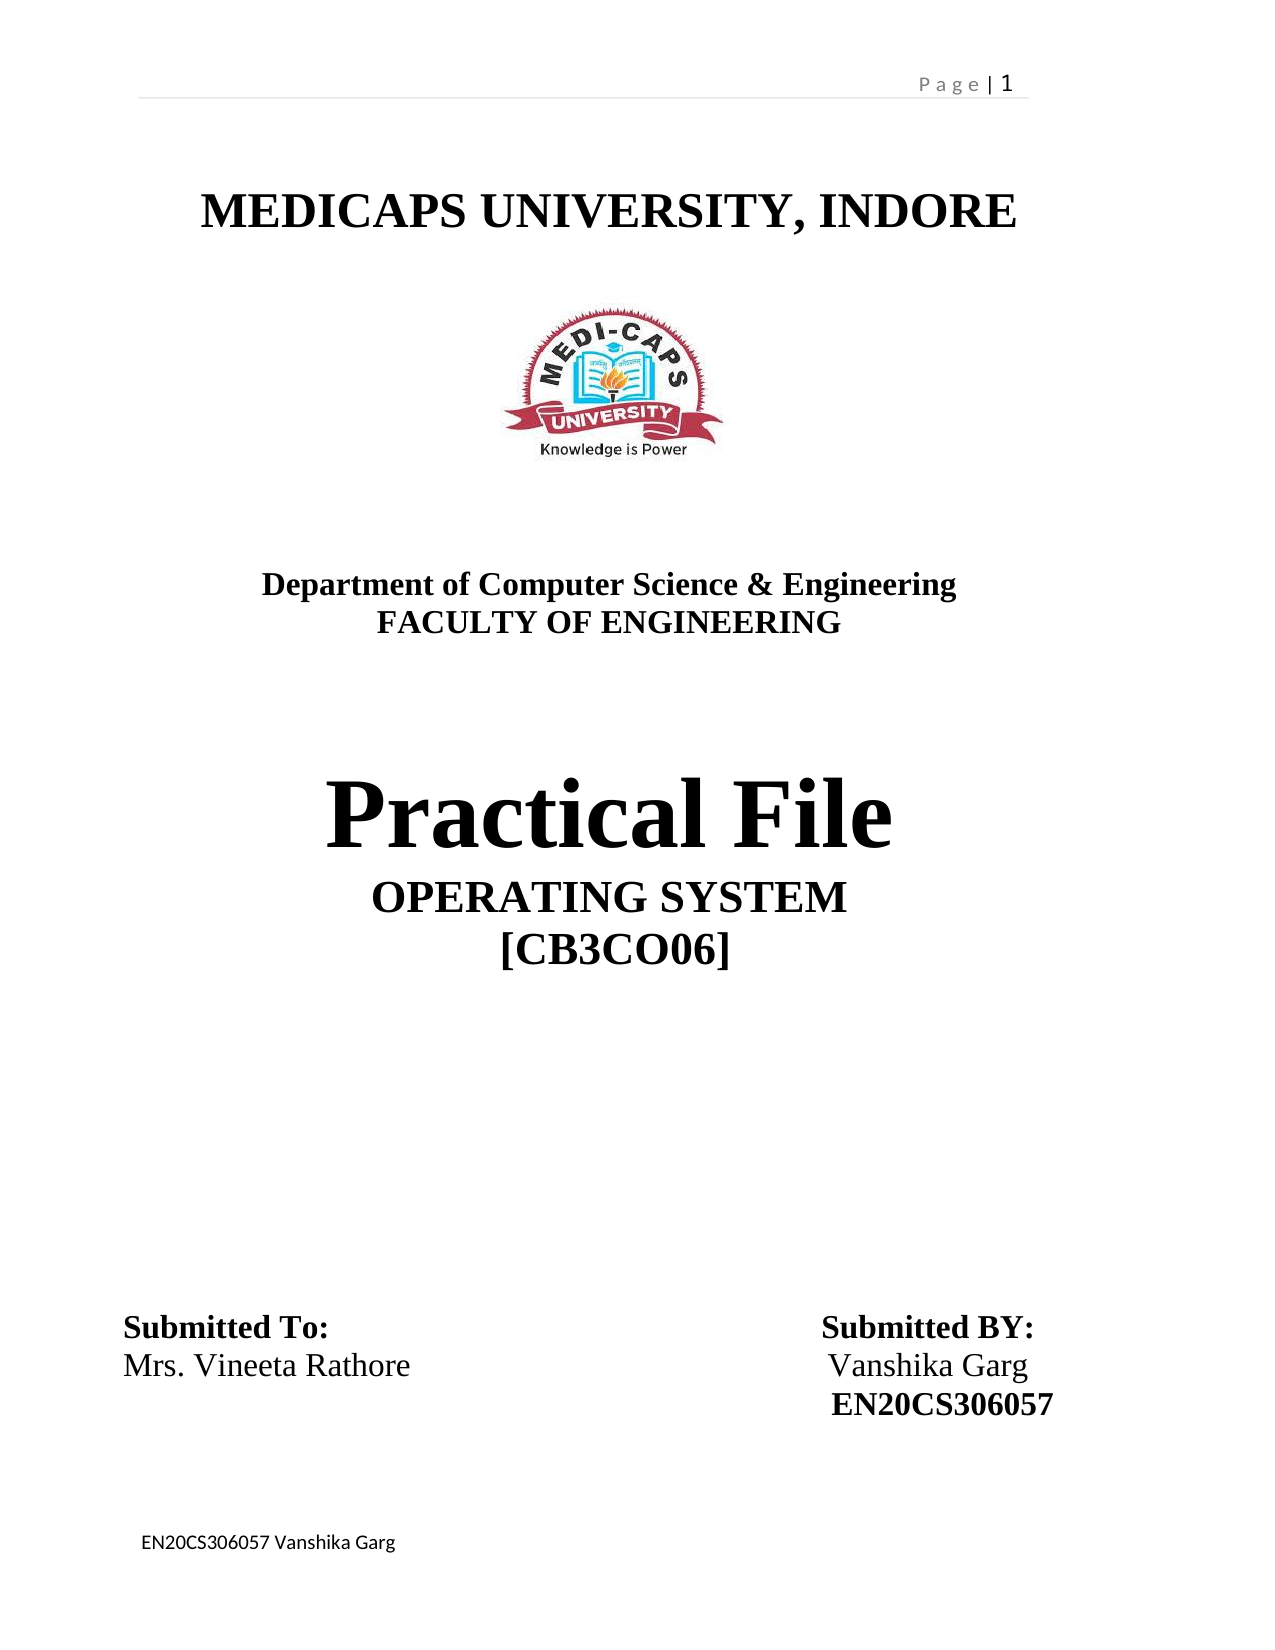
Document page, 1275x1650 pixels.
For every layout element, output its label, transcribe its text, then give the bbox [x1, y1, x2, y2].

text Practical File [123, 754, 1096, 869]
text Mrs. Vineeta Rathore Vanshika Garg [123, 1345, 1096, 1384]
text Department of Computer Science & Engineering [122, 564, 1096, 602]
text [CB3CO06] [123, 922, 1096, 974]
text FACULTY OF ENGINEERING [122, 602, 1096, 640]
text Submitted To: Submitted BY: [123, 1307, 1096, 1345]
text OPERATING SYSTEM [123, 869, 1096, 922]
picture [483, 280, 735, 479]
text EN20CS306057 [123, 1384, 1096, 1422]
text MEDICAPS UNIVERSITY, INDORE [123, 181, 1096, 239]
